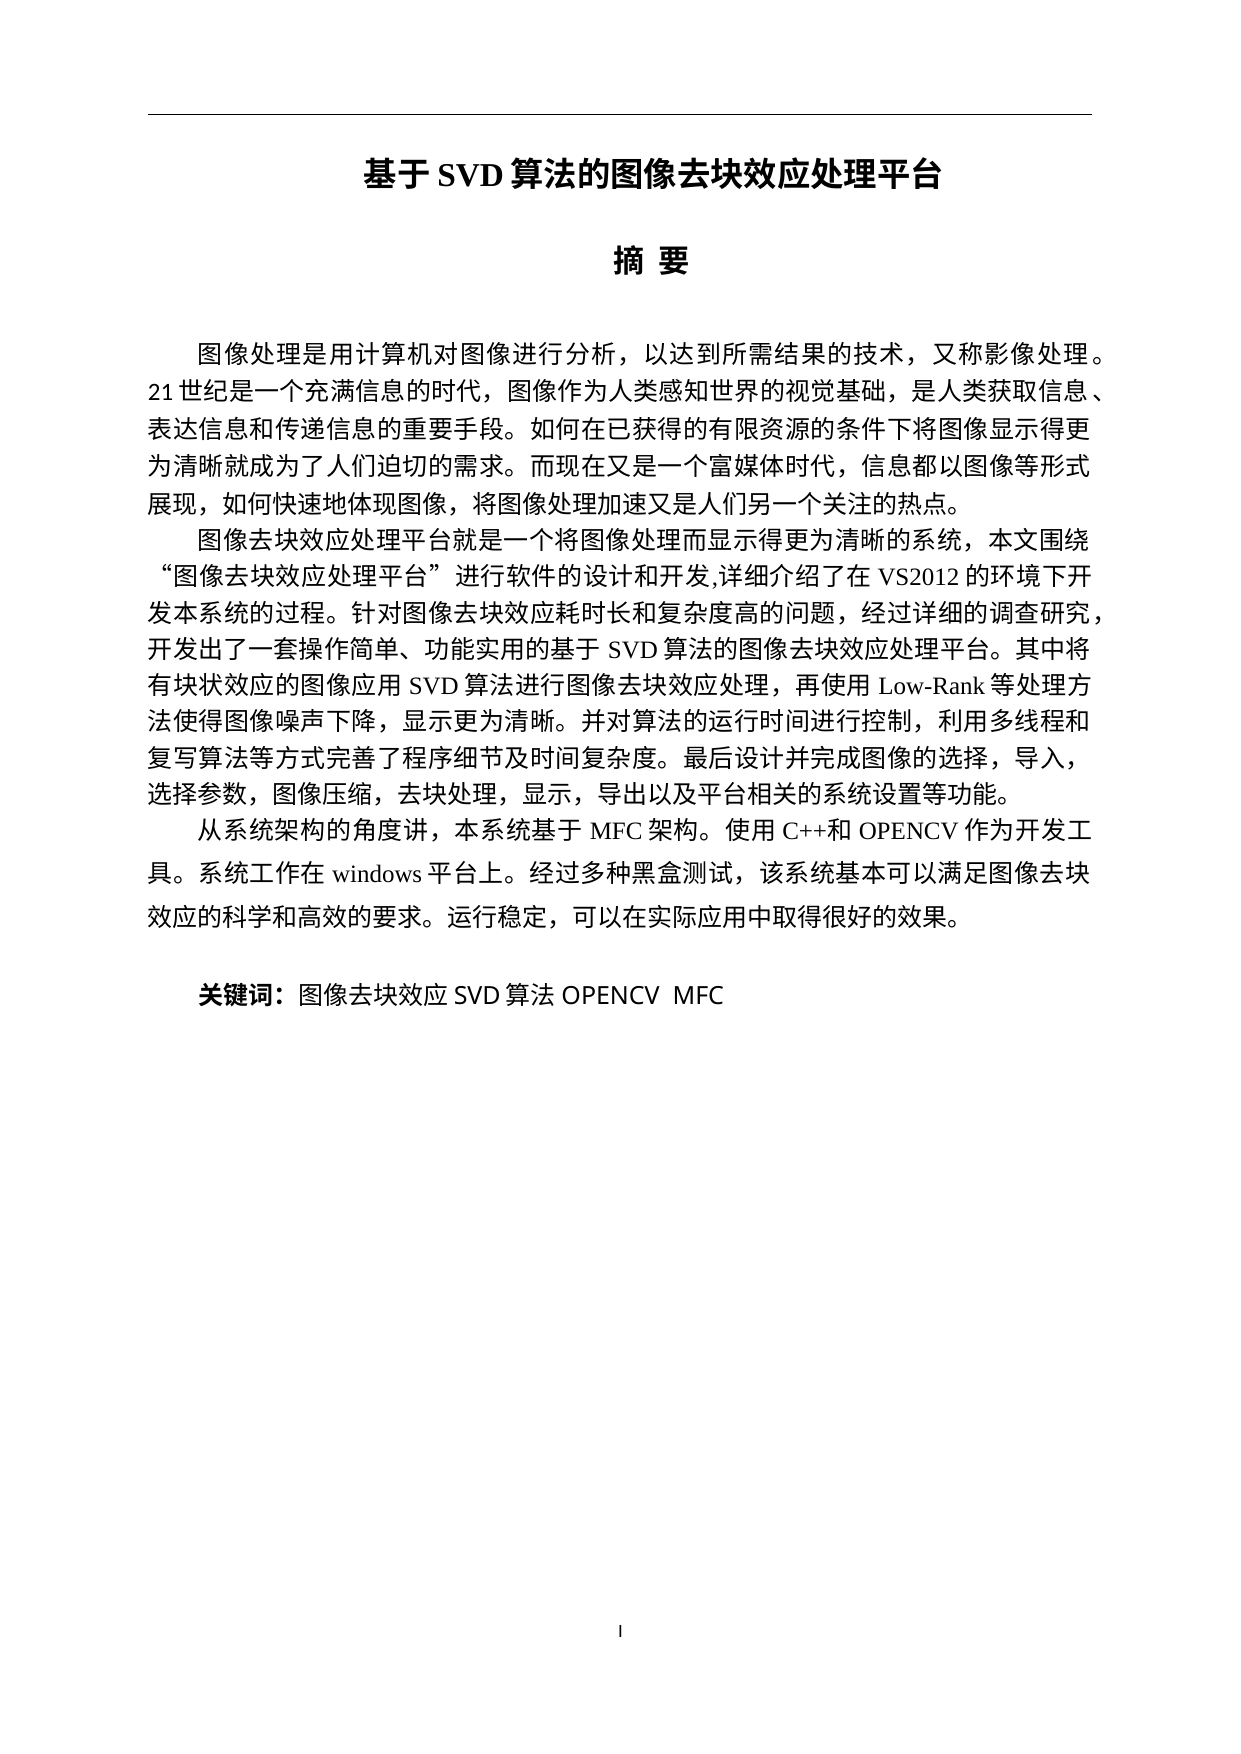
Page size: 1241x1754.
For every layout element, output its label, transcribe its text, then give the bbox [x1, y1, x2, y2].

text 图像处理是用计算机对图像进行分析，以达到所需结果的技术，又称影像处理。21世纪是一个充满信息的时代，图像作为人类感知世界的视觉基础，是人类获取信息、表达信息和传递信息的重要手段。如何在已获得的有限资源的条件下将图像显示得更为清晰就成为了人们迫切的需求。而现在又是一个富媒体时代，信息都以图像等形式展现，如何快速地体现图像，将图像处理加速又是人们另一个关注的热点。 [148, 333, 1092, 521]
text 关键词：图像去块效应 SVD算法 OPENCV MFC [148, 975, 1092, 1012]
text 摘 要 [148, 236, 1092, 281]
text 图像去块效应处理平台就是一个将图像处理而显示得更为清晰的系统，本文围绕“图像去块效应处理平台”进行软件的设计和开发,详细介绍了在VS2012的环境下开发本系统的过程。针对图像去块效应耗时长和复杂度高的问题，经过详细的调查研究，开发出了一套操作简单、功能实用的基于SVD算法的图像去块效应处理平台。其中将有块状效应的图像应用SVD算法进行图像去块效应处理，再使用Low-Rank等处理方法使得图像噪声下降，显示更为清晰。并对算法的运行时间进行控制，利用多线程和复写算法等方式完善了程序细节及时间复杂度。最后设计并完成图像的选择，导入，选择参数，图像压缩，去块处理，显示，导出以及平台相关的系统设置等功能。 [148, 521, 1092, 811]
text 基于SVD算法的图像去块效应处理平台 [148, 148, 1092, 196]
text 从系统架构的角度讲，本系统基于MFC架构。使用C++和OPENCV作为开发工具。系统工作在windows平台上。经过多种黑盒测试，该系统基本可以满足图像去块效应的科学和高效的要求。运行稳定，可以在实际应用中取得很好的效果。 [148, 811, 1092, 934]
